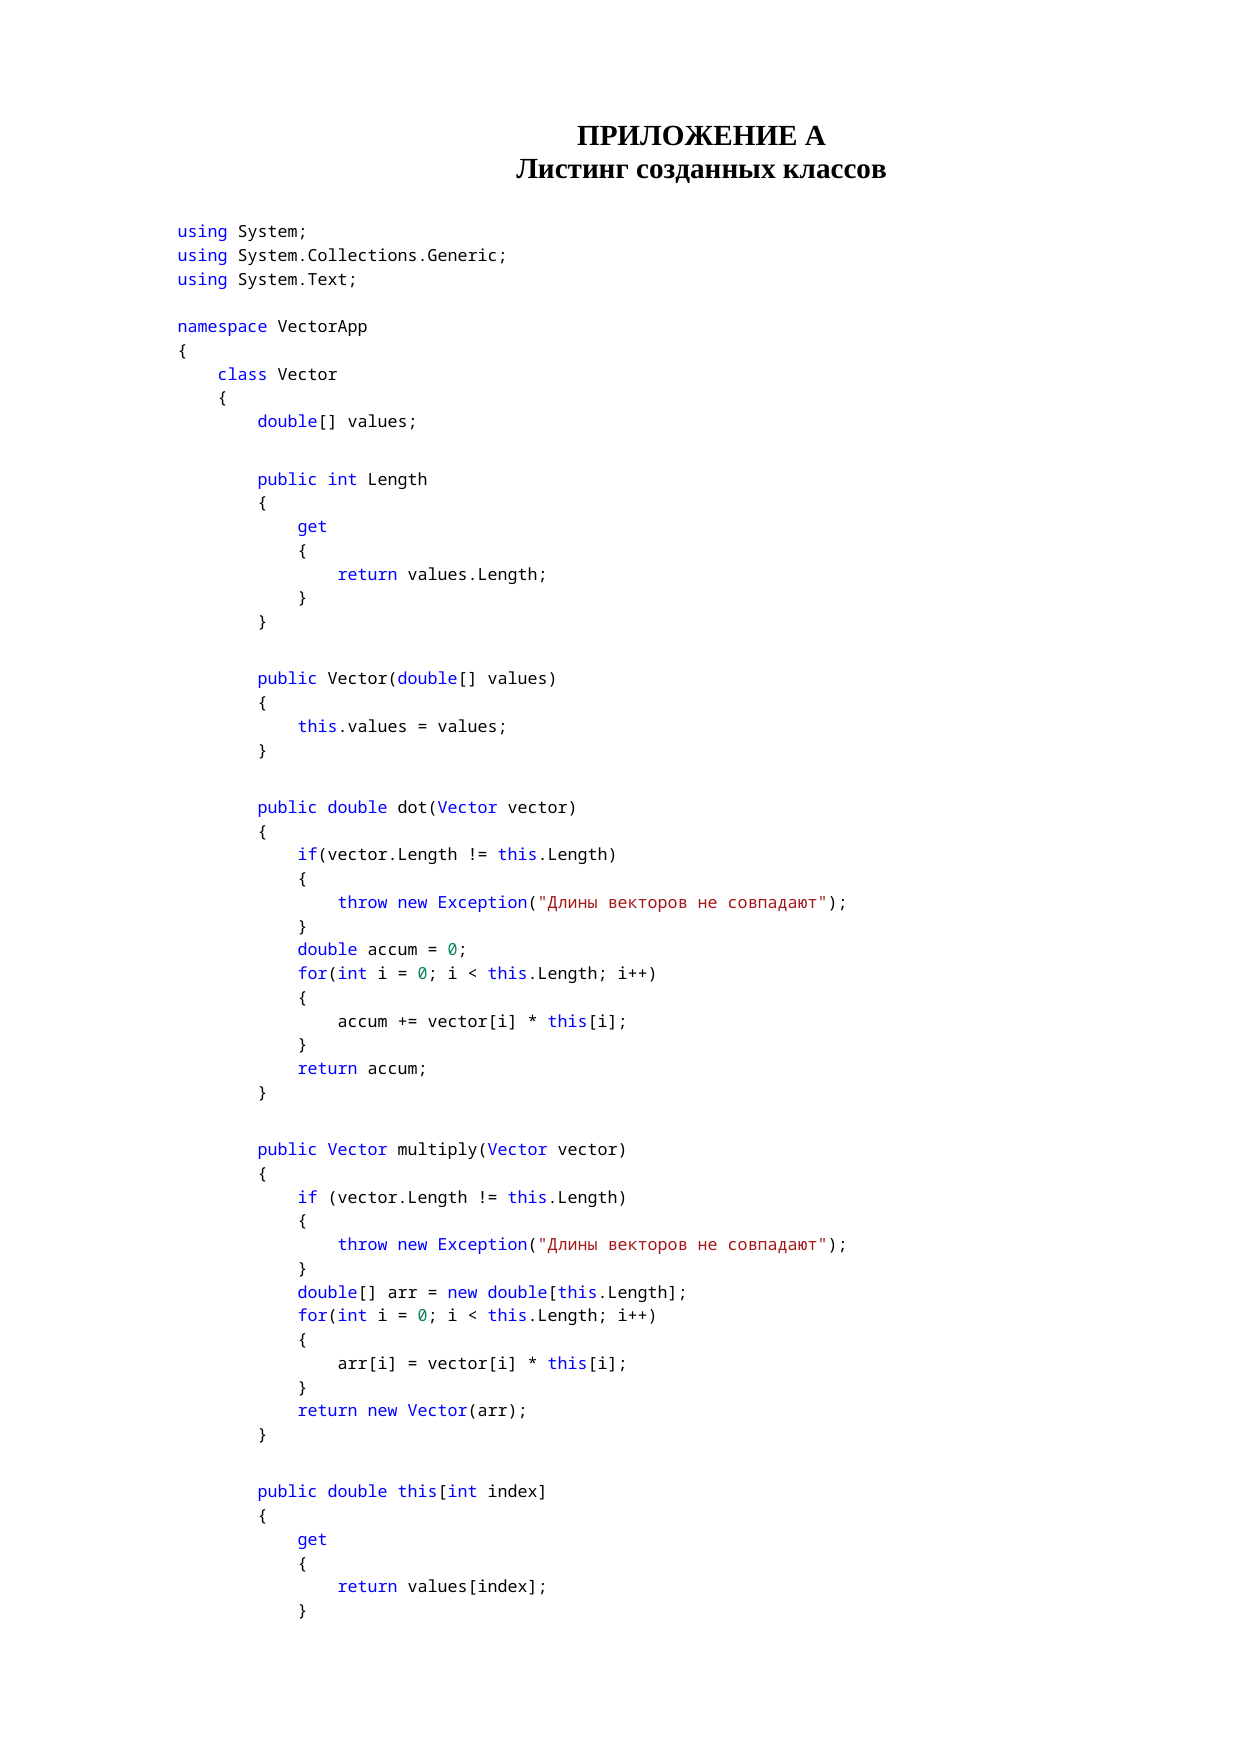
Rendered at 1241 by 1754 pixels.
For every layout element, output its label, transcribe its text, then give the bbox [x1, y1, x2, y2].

text get [177, 1526, 1152, 1550]
text } [177, 1032, 1152, 1056]
text return new Vector(arr); [177, 1398, 1152, 1422]
text public double dot(Vector vector) [177, 794, 1152, 818]
text } [177, 1422, 1152, 1445]
text public Vector(double[] values) [177, 666, 1152, 689]
text { [177, 689, 1152, 713]
text public int Length [177, 466, 1152, 490]
text { [177, 866, 1152, 889]
text get [177, 513, 1152, 537]
text } [177, 737, 1152, 761]
text return values[index]; [177, 1574, 1152, 1598]
text namespace VectorApp [177, 314, 1152, 337]
text } [177, 1374, 1152, 1398]
text { [177, 1550, 1152, 1574]
text Листинг созданных классов [177, 152, 1152, 185]
text using System; [177, 219, 1152, 242]
text public Vector multiply(Vector vector) [177, 1137, 1152, 1160]
text { [177, 1160, 1152, 1184]
text { [177, 1503, 1152, 1526]
text { [177, 1327, 1152, 1350]
text double[] arr = new double[this.Length]; [177, 1279, 1152, 1303]
text for(int i = 0; i < this.Length; i++) [177, 961, 1152, 984]
text if(vector.Length != this.Length) [177, 842, 1152, 866]
text throw new Exception("Длины векторов не совпадают"); [177, 1232, 1152, 1255]
text } [177, 585, 1152, 608]
text public double this[int index] [177, 1479, 1152, 1503]
text } [177, 1255, 1152, 1279]
text } [177, 608, 1152, 632]
text this.values = values; [177, 713, 1152, 737]
text } [177, 1598, 1152, 1621]
text } [177, 1079, 1152, 1103]
text { [177, 537, 1152, 561]
text double[] values; [177, 409, 1152, 432]
text double accum = 0; [177, 937, 1152, 961]
text class Vector [177, 361, 1152, 385]
text arr[i] = vector[i] * this[i]; [177, 1350, 1152, 1374]
text ПРИЛОЖЕНИЕ А [177, 118, 1152, 152]
text { [177, 490, 1152, 513]
text throw new Exception("Длины векторов не совпадают"); [177, 889, 1152, 913]
text } [177, 913, 1152, 937]
text { [177, 984, 1152, 1008]
text return values.Length; [177, 561, 1152, 585]
text for(int i = 0; i < this.Length; i++) [177, 1303, 1152, 1327]
text return accum; [177, 1056, 1152, 1079]
text { [177, 1208, 1152, 1232]
text using System.Text; [177, 266, 1152, 290]
text { [177, 818, 1152, 842]
text using System.Collections.Generic; [177, 242, 1152, 266]
text if (vector.Length != this.Length) [177, 1184, 1152, 1208]
text { [177, 385, 1152, 409]
text accum += vector[i] * this[i]; [177, 1008, 1152, 1032]
text { [177, 337, 1152, 361]
